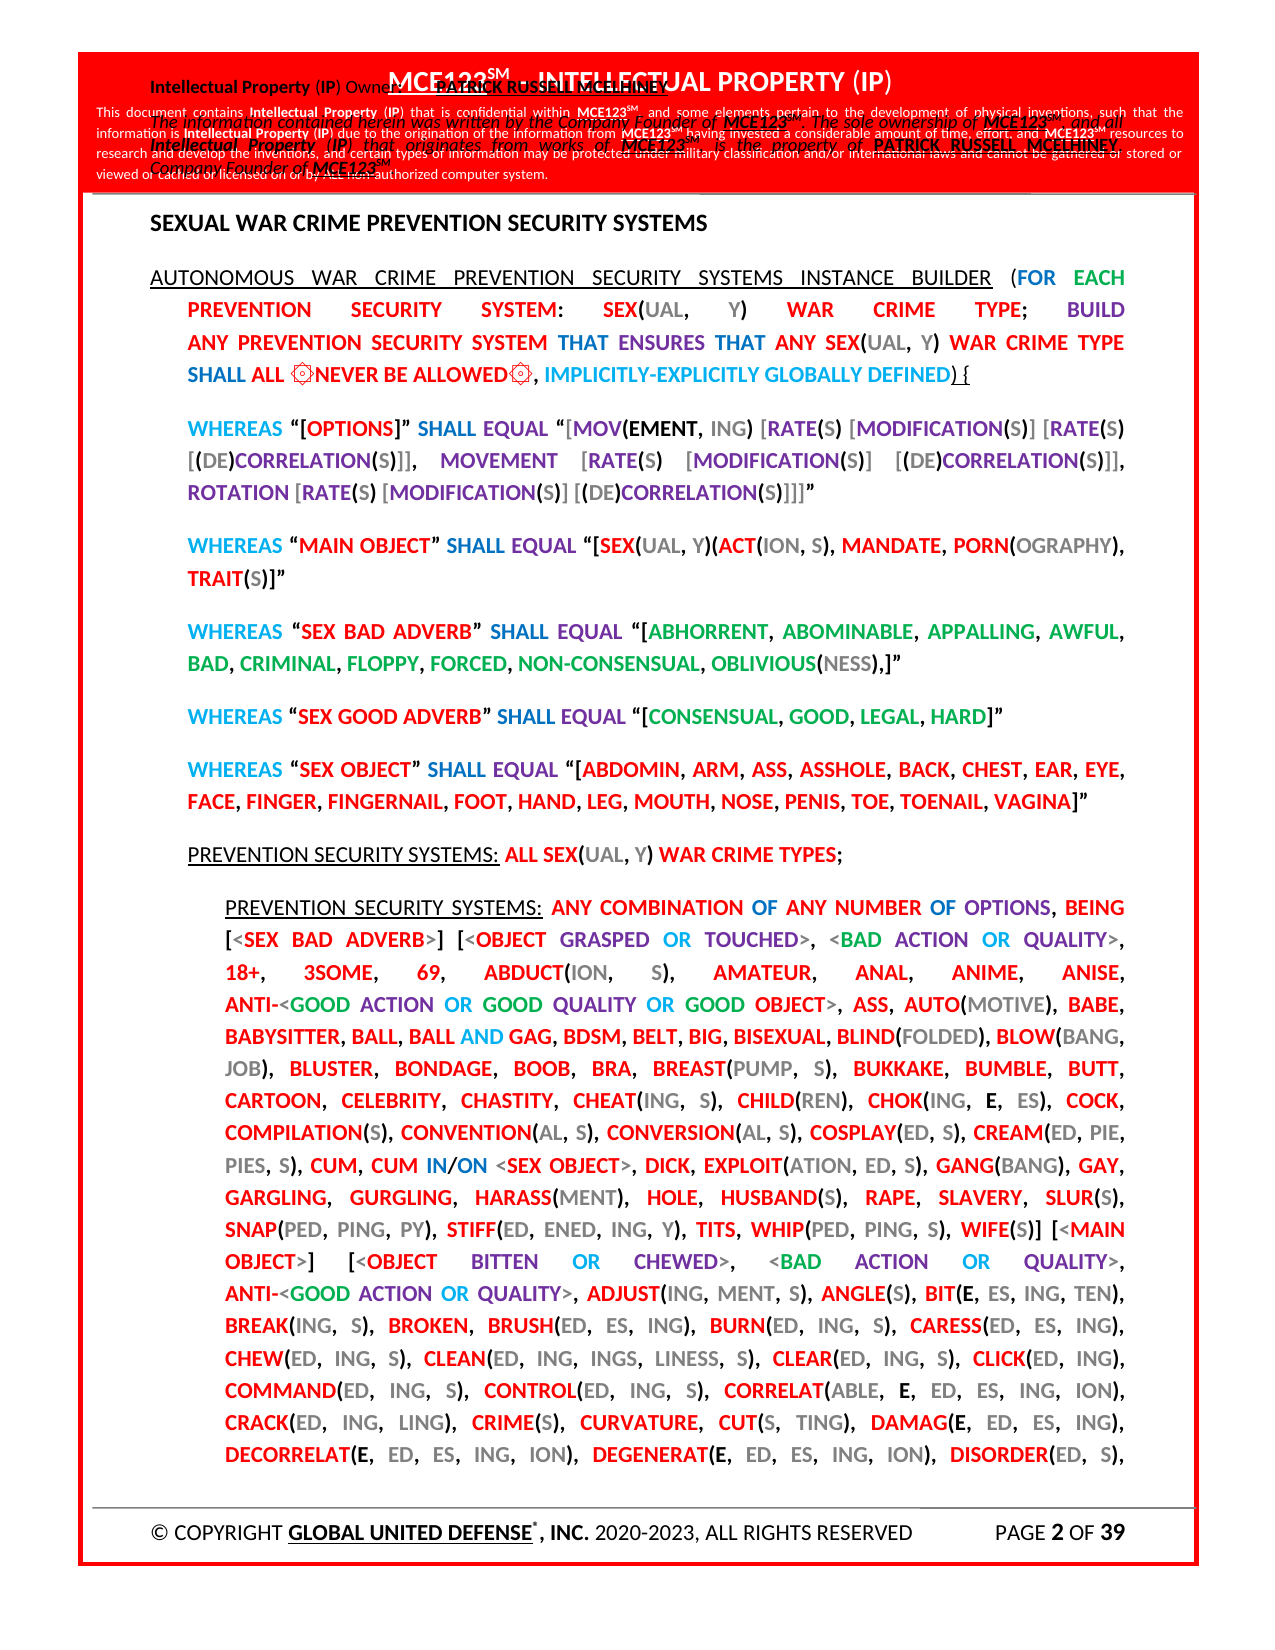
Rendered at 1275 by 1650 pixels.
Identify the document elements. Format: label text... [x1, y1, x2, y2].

text WHEREAS “SEX GOOD ADVERB” SHALL EQUAL “[CONSENSUAL, GOOD, LEGAL, HARD]” [187, 702, 1125, 730]
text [225, 893, 1125, 1468]
text SEXUAL WAR CRIME PREVENTION SECURITY SYSTEMS [150, 207, 1125, 238]
text PREVENTION SECURITY SYSTEMS: ALL SEX(UAL, Y) WAR CRIME TYPES; [187, 840, 1125, 868]
text AUTONOMOUS WAR CRIME PREVENTION SECURITY SYSTEMS INSTANCE BUILDER (FOR EACH PREVENTION SECURITY SYSTEM: SEX(UAL, Y) WAR CRIME TYPE; BUILD ANY PREVENTION SECURITY SYSTEM THAT ENSURES THAT ANY SEX(UAL, Y) WAR CRIME TYPE SHALL ALL ۞NEVER BE ALLOWED۞, IMPLICITLY-EXPLICITLY GLOBALLY DEFINED) { [150, 263, 1125, 389]
text WHEREAS “SEX BAD ADVERB” SHALL EQUAL “[ABHORRENT, ABOMINABLE, APPALLING, AWFUL, BAD, CRIMINAL, FLOPPY, FORCED, NON-CONSENSUAL, OBLIVIOUS(NESS),]” [187, 617, 1125, 677]
text WHEREAS “[OPTIONS]” SHALL EQUAL “[MOV(EMENT, ING) [RATE(S) [MODIFICATION(S)] [RATE(S) [(DE)CORRELATION(S)]], MOVEMENT [RATE(S) [MODIFICATION(S)] [(DE)CORRELATION(S)]], ROTATION [RATE(S) [MODIFICATION(S)] [(DE)CORRELATION(S)]]]” [187, 414, 1125, 507]
text WHEREAS “MAIN OBJECT” SHALL EQUAL “[SEX(UAL, Y)(ACT(ION, S), MANDATE, PORN(OGRAPHY), TRAIT(S)]” [187, 532, 1125, 592]
text WHEREAS “SEX OBJECT” SHALL EQUAL “[ABDOMIN, ARM, ASS, ASSHOLE, BACK, CHEST, EAR, EYE, FACE, FINGER, FINGERNAIL, FOOT, HAND, LEG, MOUTH, NOSE, PENIS, TOE, TOENAIL, VAGINA]” [187, 755, 1125, 815]
